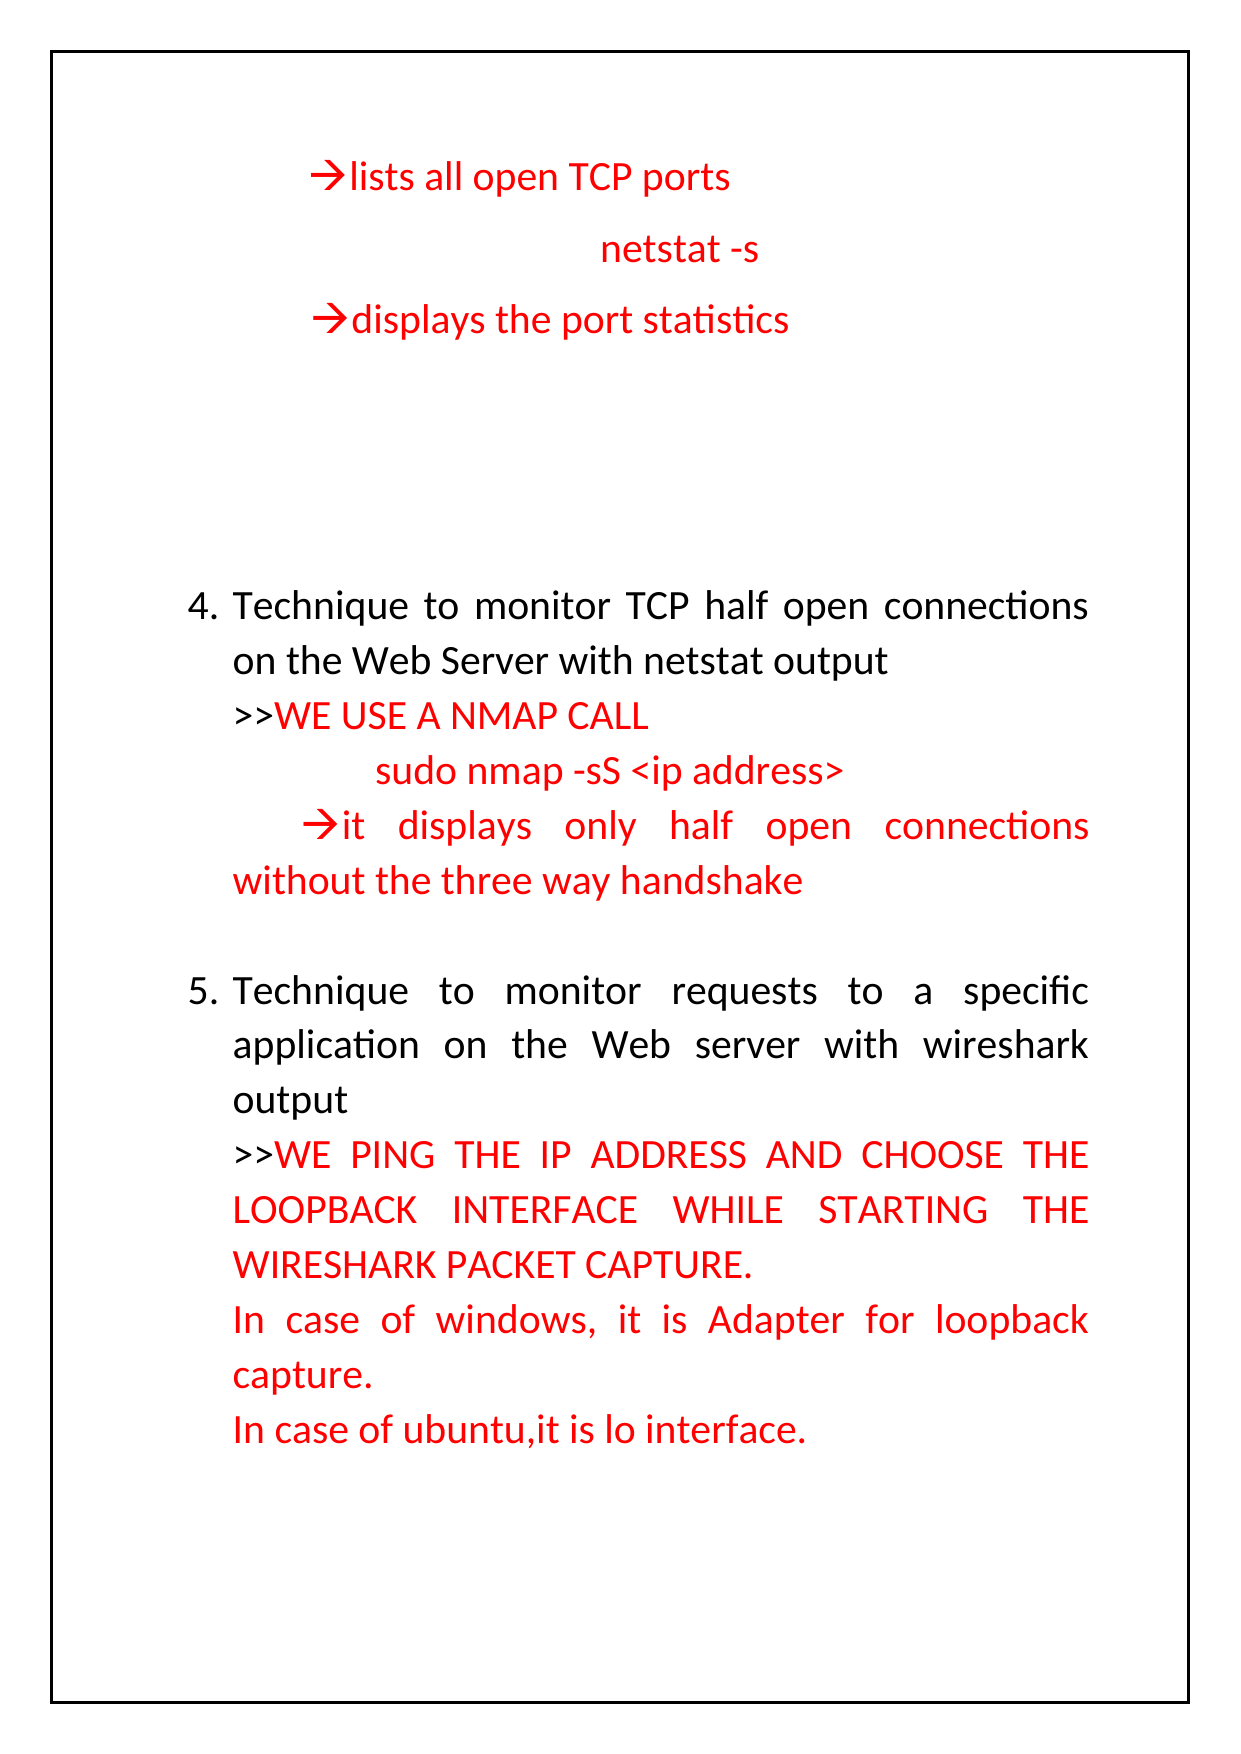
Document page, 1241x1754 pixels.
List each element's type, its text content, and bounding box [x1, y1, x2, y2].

list it displays only half open connections without the three way handshake [232, 799, 1090, 905]
list >>WE PING THE IP ADDRESS AND CHOOSE THE LOOPBACK INTERFACE WHILE STARTING THE WIRESHARK PACKET CAPTURE. [232, 1128, 1090, 1289]
list Technique to monitor requests to a specific application on the Web server with wireshark output [187, 964, 1090, 1124]
list >>WE USE A NMAP CALL [232, 689, 1090, 740]
list In case of windows, it is Adapter for loopback capture. [232, 1293, 1090, 1399]
list lists all open TCP ports [307, 150, 1090, 201]
list In case of ubuntu,it is lo interface. [232, 1403, 1090, 1454]
list sudo nmap -sS <ip address> [232, 744, 1090, 795]
list Technique to monitor TCP half open connections on the Web Server with netstat output [187, 579, 1090, 685]
text displays the port statistics [150, 293, 1090, 344]
text netstat -s [150, 222, 1090, 272]
